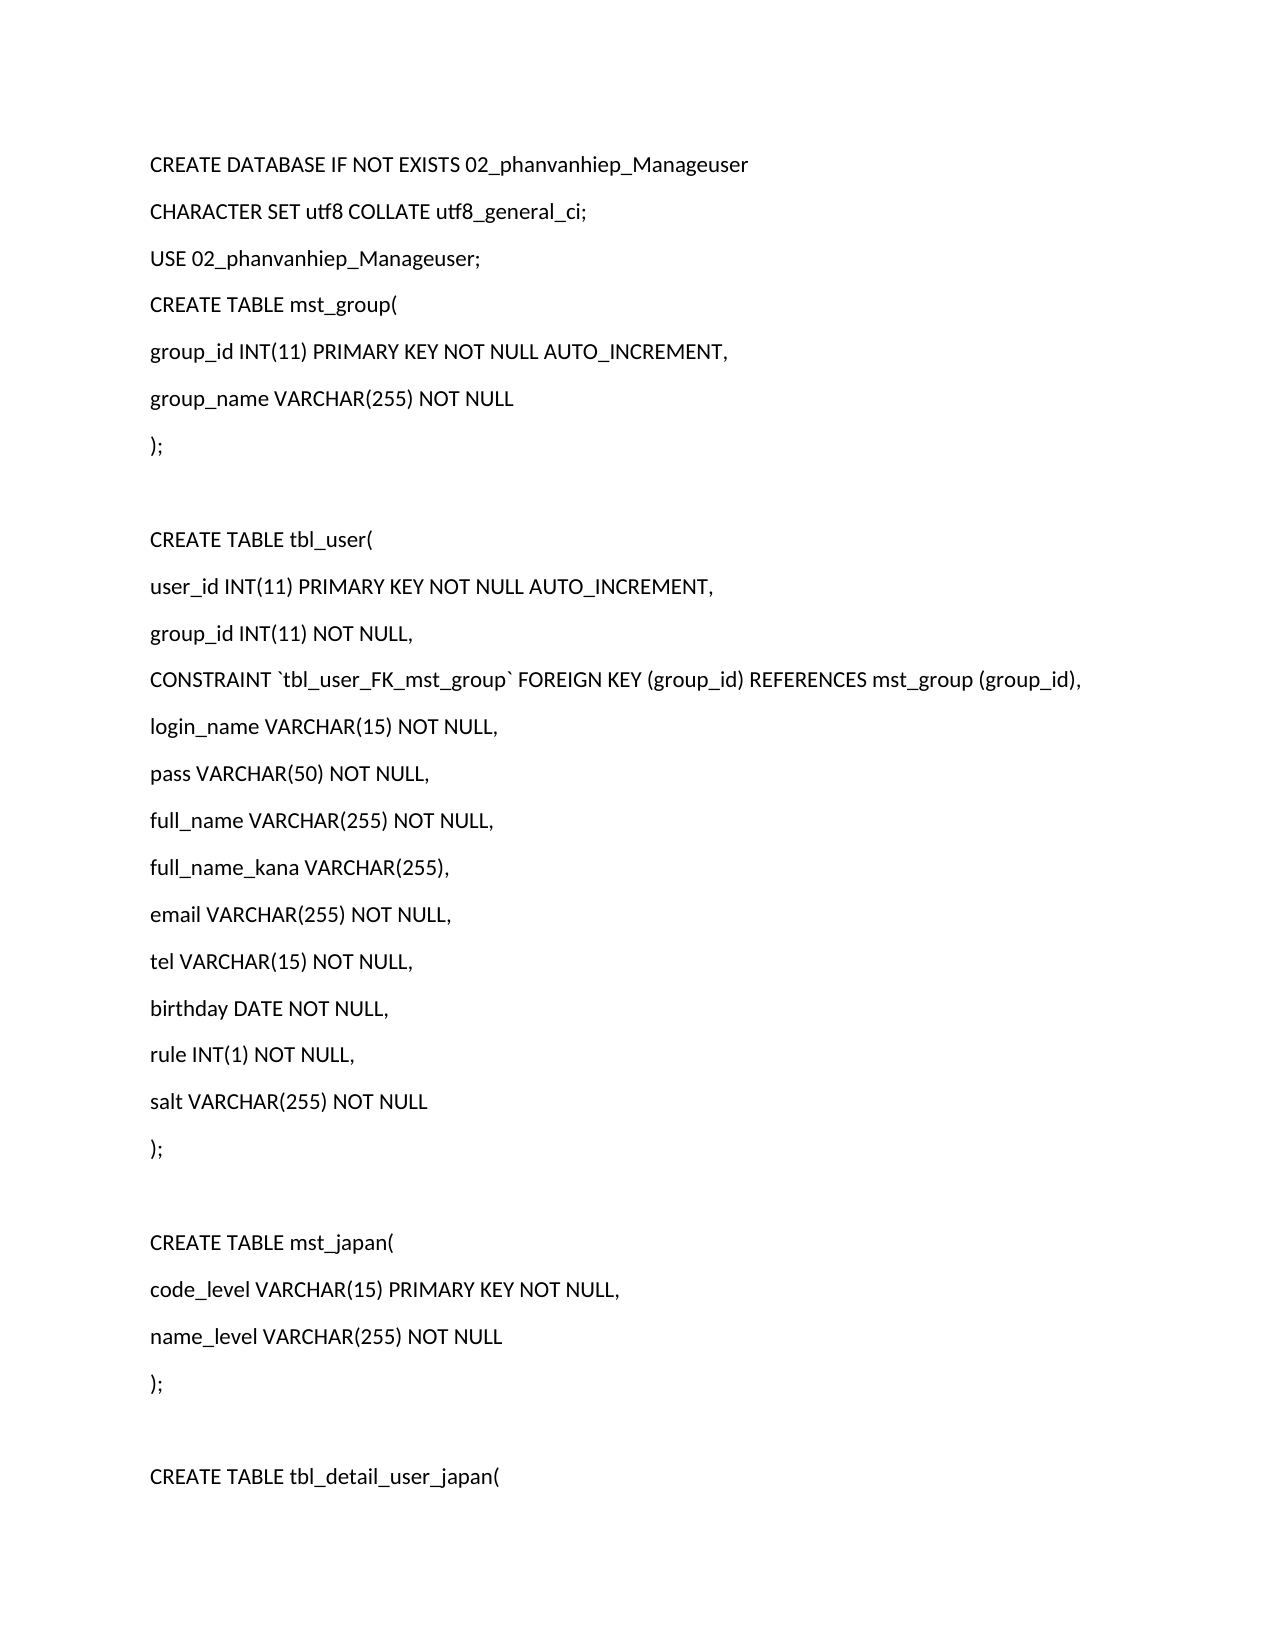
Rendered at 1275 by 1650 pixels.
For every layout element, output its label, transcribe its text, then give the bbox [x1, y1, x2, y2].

text rule INT(1) NOT NULL, [150, 1041, 1125, 1069]
text group_id INT(11) NOT NULL, [150, 619, 1125, 647]
text tel VARCHAR(15) NOT NULL, [150, 947, 1125, 975]
text code_level VARCHAR(15) PRIMARY KEY NOT NULL, [150, 1275, 1125, 1303]
text name_level VARCHAR(255) NOT NULL [150, 1322, 1125, 1350]
text salt VARCHAR(255) NOT NULL [150, 1087, 1125, 1116]
text ); [150, 1369, 1125, 1397]
text CHARACTER SET utf8 COLLATE utf8_general_ci; [150, 197, 1125, 225]
text CREATE TABLE mst_group( [150, 291, 1125, 319]
text email VARCHAR(255) NOT NULL, [150, 900, 1125, 928]
text user_id INT(11) PRIMARY KEY NOT NULL AUTO_INCREMENT, [150, 572, 1125, 600]
text CREATE TABLE tbl_user( [150, 525, 1125, 553]
text CREATE TABLE tbl_detail_user_japan( [150, 1462, 1125, 1491]
text birthday DATE NOT NULL, [150, 994, 1125, 1022]
text CREATE TABLE mst_japan( [150, 1228, 1125, 1256]
text full_name_kana VARCHAR(255), [150, 853, 1125, 881]
text pass VARCHAR(50) NOT NULL, [150, 759, 1125, 787]
text ); [150, 1134, 1125, 1162]
text ); [150, 431, 1125, 459]
text USE 02_phanvanhiep_Manageuser; [150, 244, 1125, 272]
text full_name VARCHAR(255) NOT NULL, [150, 806, 1125, 834]
text group_name VARCHAR(255) NOT NULL [150, 384, 1125, 412]
text CREATE DATABASE IF NOT EXISTS 02_phanvanhiep_Manageuser [150, 150, 1125, 178]
text CONSTRAINT `tbl_user_FK_mst_group` FOREIGN KEY (group_id) REFERENCES mst_group (group_id), [150, 666, 1125, 694]
text group_id INT(11) PRIMARY KEY NOT NULL AUTO_INCREMENT, [150, 337, 1125, 366]
text login_name VARCHAR(15) NOT NULL, [150, 712, 1125, 741]
